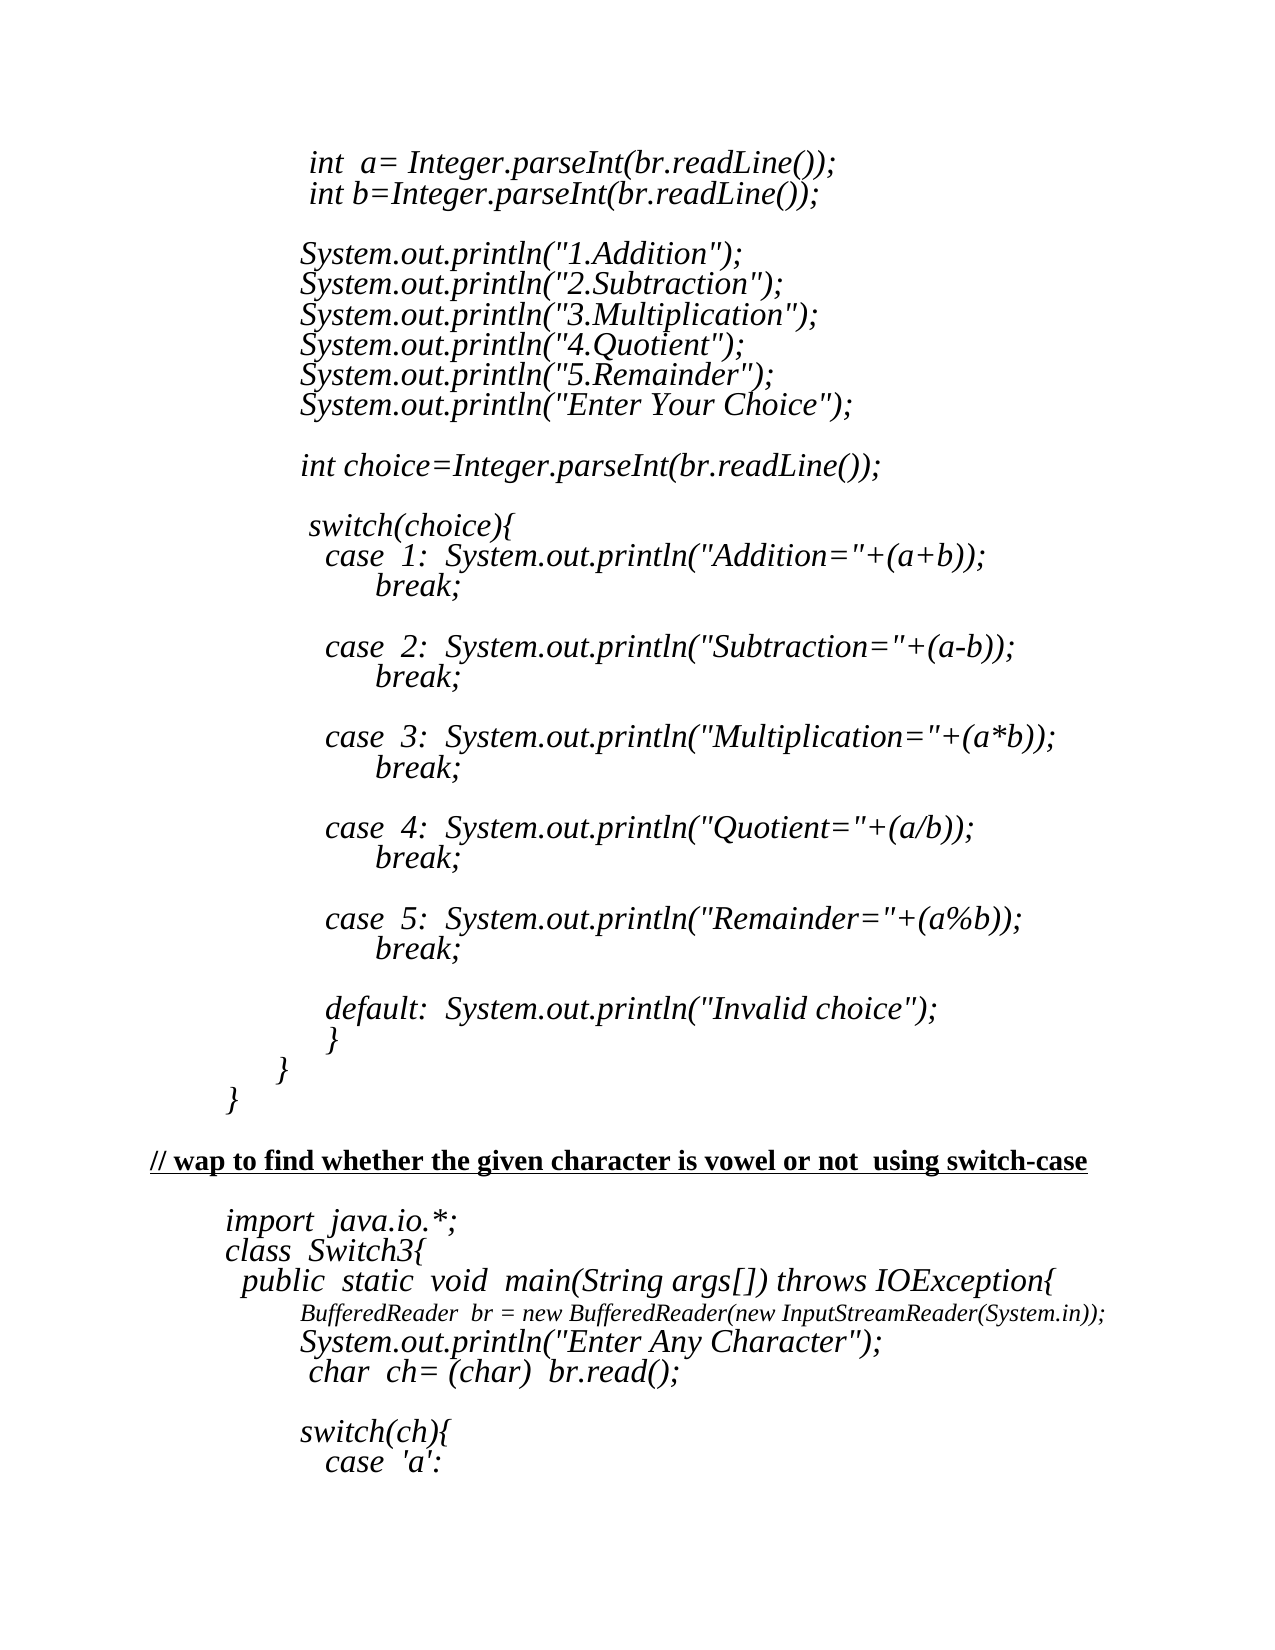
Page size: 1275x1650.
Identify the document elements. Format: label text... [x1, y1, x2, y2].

text switch(choice){ [300, 512, 1125, 542]
text case 4: System.out.println("Quotient="+(a/b)); [300, 814, 1125, 844]
text case 1: System.out.println("Addition="+(a+b)); [300, 543, 1125, 573]
text System.out.println("1.Addition"); [300, 241, 1125, 271]
text System.out.println("5.Remainder"); [300, 361, 1125, 391]
text class Switch3{ [225, 1237, 1125, 1267]
text BufferedReader br = new BufferedReader(new InputStreamReader(System.in)); [300, 1298, 1125, 1328]
text } [225, 1086, 1125, 1116]
text import java.io.*; [225, 1207, 1125, 1237]
text int a= Integer.parseInt(br.readLine()); [300, 150, 1125, 180]
text default: System.out.println("Invalid choice"); [359, 996, 1125, 1026]
text break; [300, 754, 1125, 784]
text // wap to find whether the given character is vowel or not using switch-case [150, 1147, 1125, 1177]
text case 3: System.out.println("Multiplication="+(a*b)); [300, 724, 1125, 754]
text System.out.println("Enter Your Choice"); [300, 392, 1125, 422]
text int choice=Integer.parseInt(br.readLine()); [300, 452, 1125, 482]
text case 'a': [300, 1449, 1125, 1479]
text break; [300, 845, 1125, 875]
text public static void main(String args[]) throws IOException{ [225, 1268, 1125, 1298]
text case 2: System.out.println("Subtraction="+(a-b)); [300, 633, 1125, 663]
text System.out.println("4.Quotient"); [300, 331, 1125, 361]
text } [225, 1056, 1125, 1086]
text break; [300, 663, 1125, 693]
text case 5: System.out.println("Remainder="+(a%b)); [300, 905, 1125, 935]
text switch(ch){ [300, 1388, 1125, 1448]
text int b=Integer.parseInt(br.readLine()); [300, 180, 1125, 210]
text System.out.println("Enter Any Character"); [300, 1328, 1125, 1358]
text break; [300, 935, 1125, 965]
text } [300, 1026, 1125, 1056]
text break; [300, 573, 1125, 603]
text System.out.println("2.Subtraction"); [300, 271, 1125, 301]
text System.out.println("3.Multiplication"); [300, 301, 1125, 331]
text char ch= (char) br.read(); [300, 1358, 1125, 1388]
